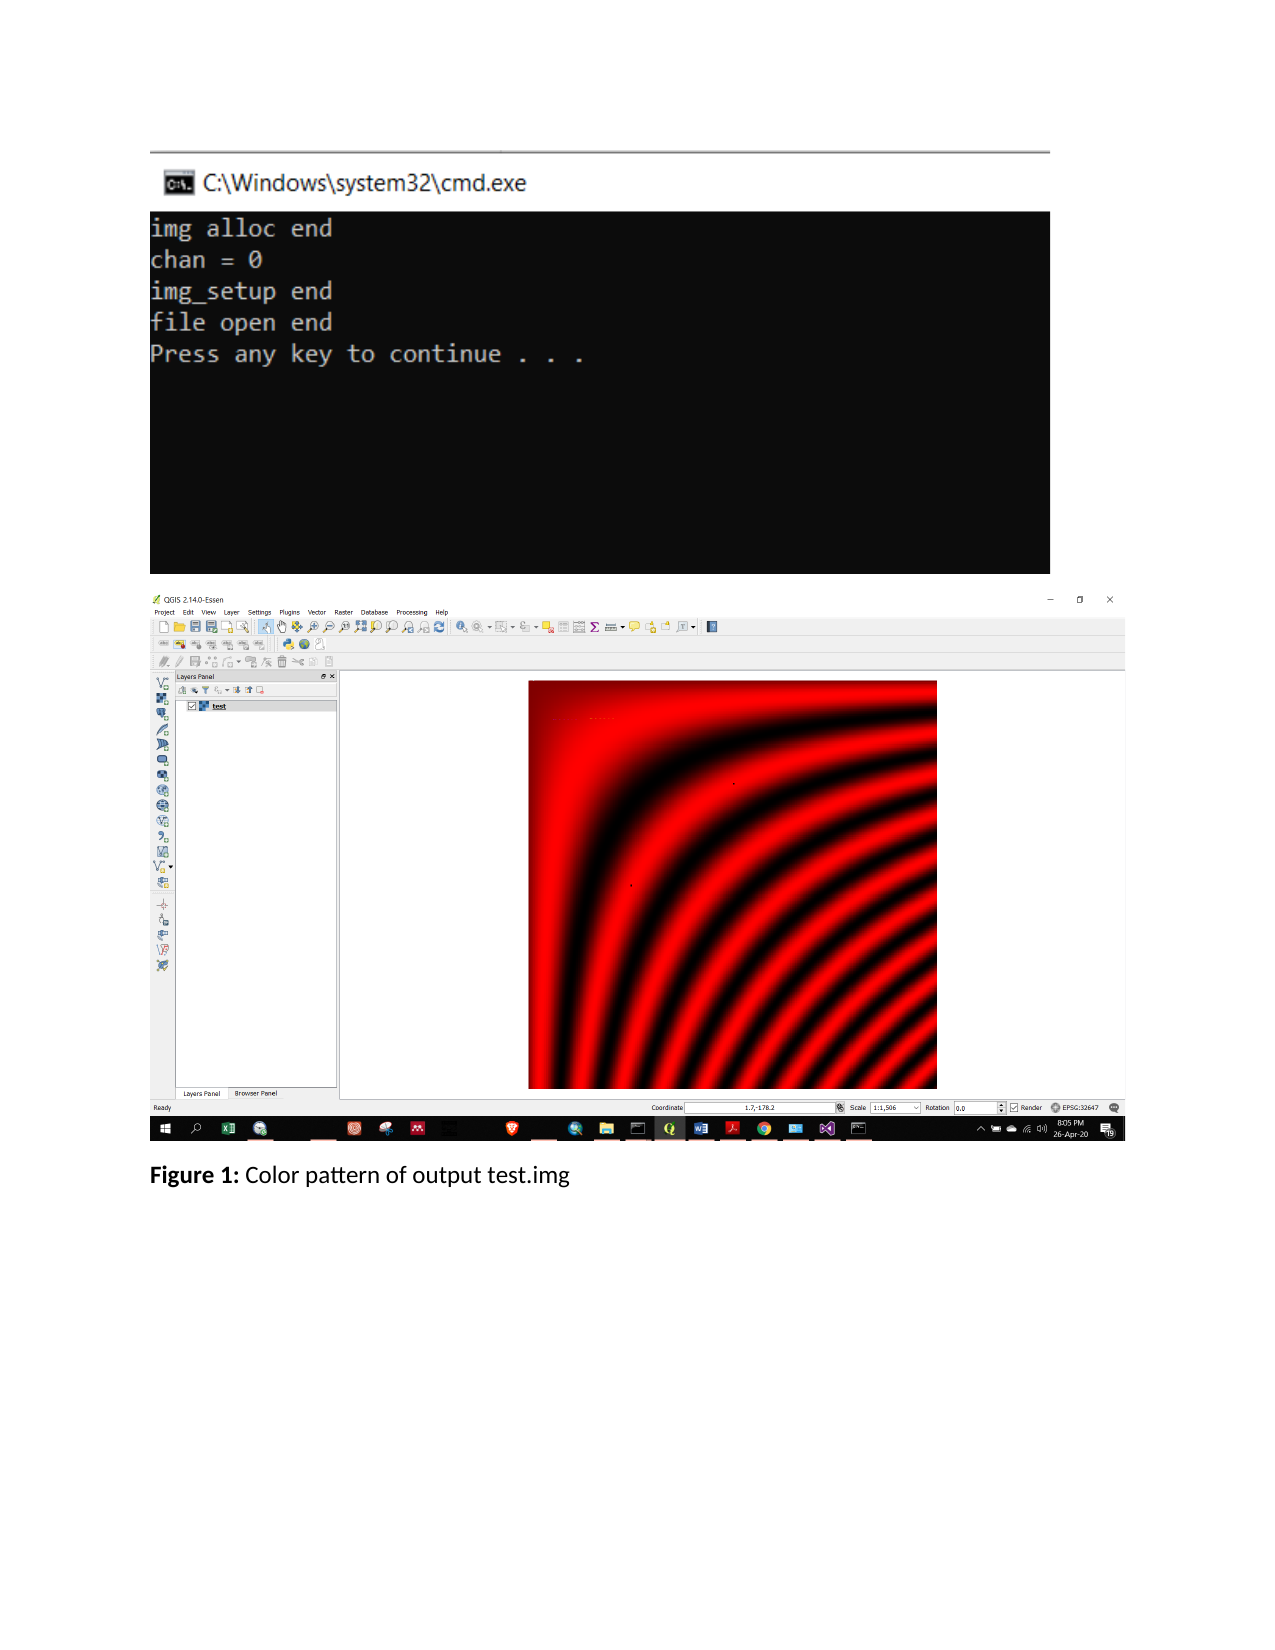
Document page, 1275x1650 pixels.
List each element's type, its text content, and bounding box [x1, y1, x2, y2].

picture [150, 592, 1125, 1141]
picture [150, 150, 1050, 574]
text Figure 1: Color pattern of output test.img [150, 1159, 1125, 1190]
